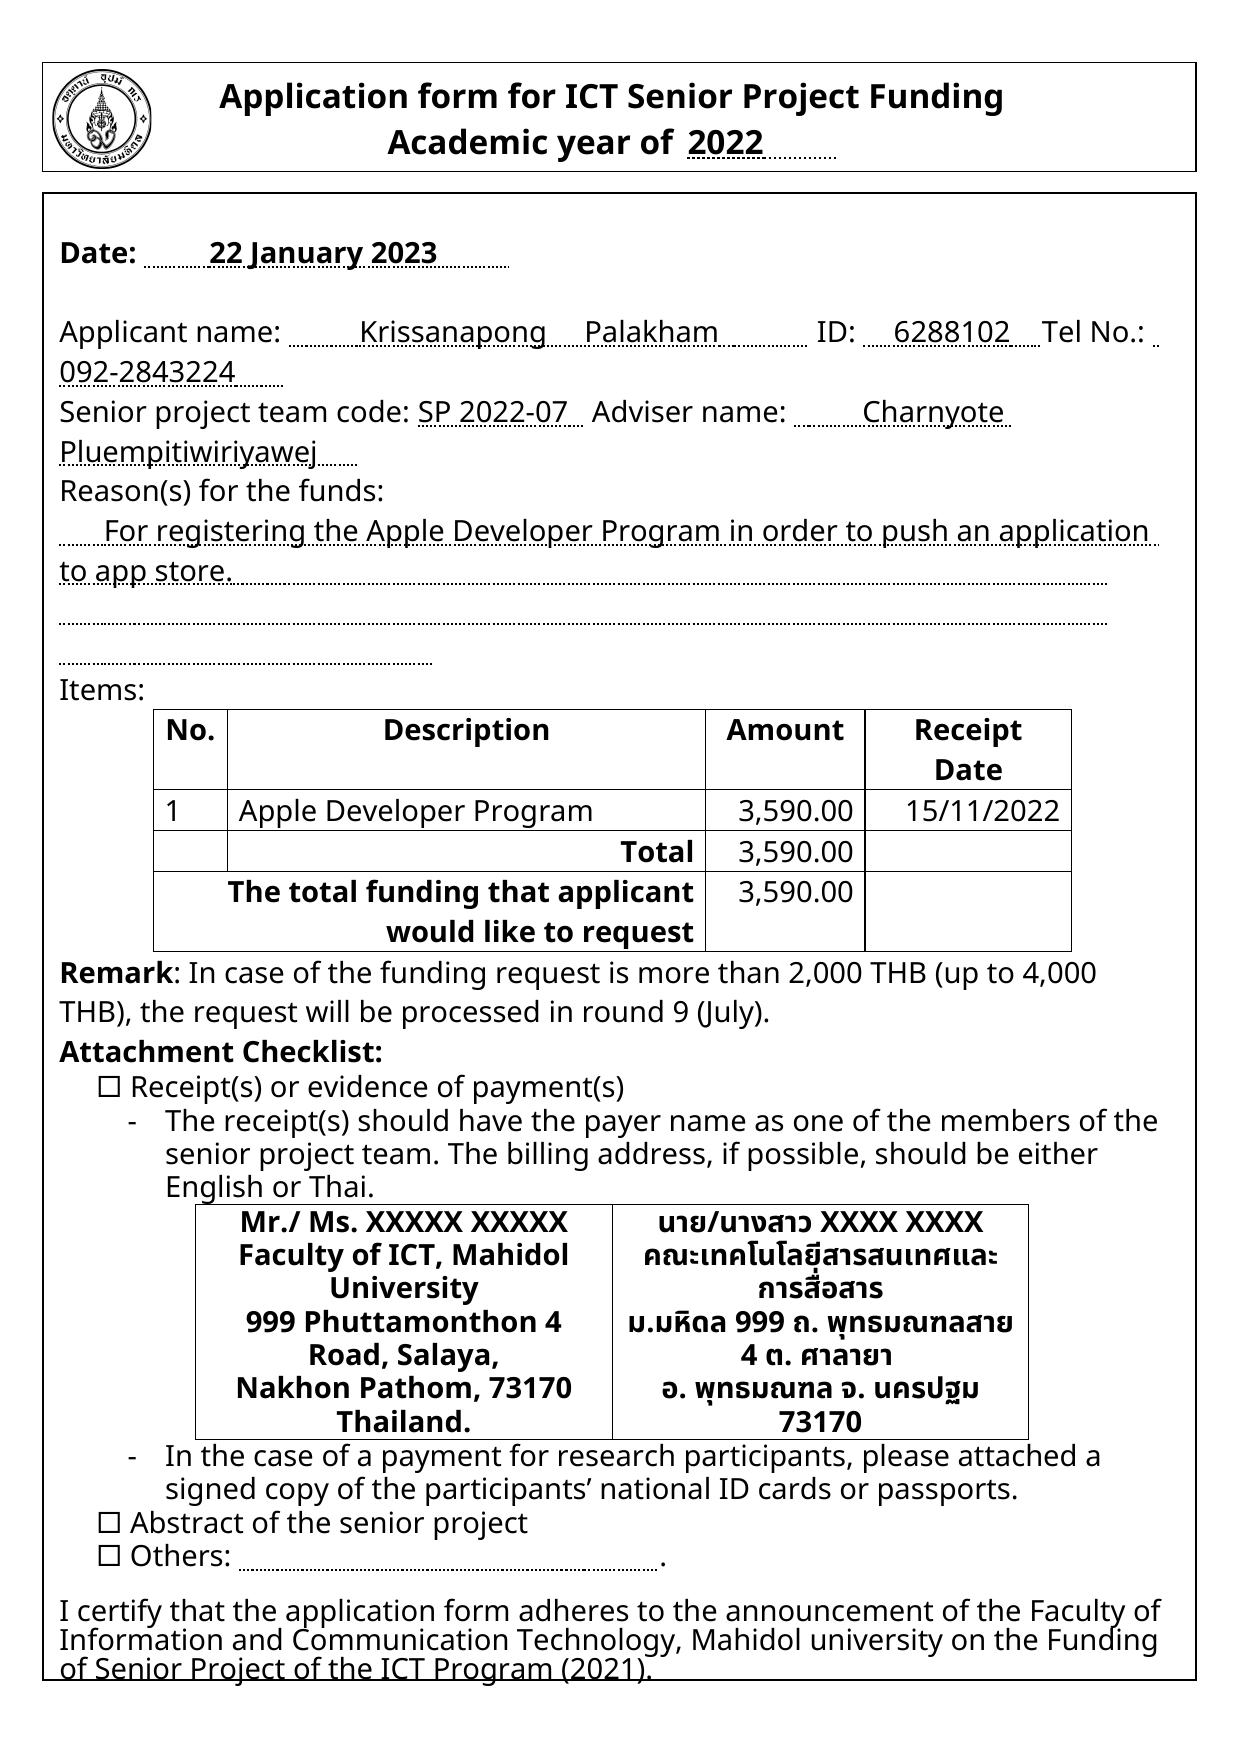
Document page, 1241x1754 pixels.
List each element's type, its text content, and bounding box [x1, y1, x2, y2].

table_cell 3,590.00 [706, 831, 864, 871]
table_header Description [228, 710, 705, 789]
text Attachment Checklist: [59, 1031, 1165, 1071]
list The receipt(s) should have the payer name as one of the members of the senior project team. The billing address, if possible, should be either English or Thai. [127, 1104, 1165, 1204]
text For registering the Apple Developer Program in order to push an application to app store. [59, 510, 1165, 669]
list In the case of a payment for research participants, please attached a signed copy of the participants’ national ID cards or passports. [127, 1440, 1165, 1506]
table_cell Apple Developer Program [228, 790, 705, 830]
text I certify that the application form adheres to the announcement of the Faculty of Information and Communication Technology, Mahidol university on the Funding of Senior Project of the ICT Program (2021). [59, 1598, 1165, 1686]
table_header Amount [706, 710, 864, 789]
text Abstract of the senior project [96, 1506, 1165, 1540]
picture [52, 69, 152, 169]
table_header Receipt Date [866, 710, 1071, 789]
text Application form for ICT Senior Project Funding [59, 27, 1165, 118]
table_cell 15/11/2022 [866, 790, 1071, 830]
table_cell Total [228, 831, 705, 871]
table_cell 3,590.00 [706, 790, 864, 830]
text Reason(s) for the funds: [59, 471, 1165, 510]
text Remark: In case of the funding request is more than 2,000 THB (up to 4,000 THB), the request will be processed in round 9 (July). [59, 952, 1165, 1031]
table_cell The total funding that applicant would like to request [154, 872, 705, 951]
table_cell [866, 872, 1071, 951]
table_header นาย/นางสาว XXXX XXXX คณะเทคโนโลยีสารสนเทศและการสื่อสาร ม.มหิดล 999 ถ. พุทธมณฑลสาย 4 ต. ศาลายา อ. พุทธมณฑล จ. นครปฐม 73170 [613, 1205, 1028, 1439]
text Senior project team code: SP 2022-07 Adviser name: Charnyote Pluempitiwiriyawej [59, 391, 1165, 471]
text Academic year of 2022 [152, 118, 1165, 164]
table_cell 1 [154, 790, 227, 830]
text Others: . [96, 1540, 1165, 1573]
table_cell [154, 831, 227, 871]
table_header No. [154, 710, 227, 789]
table_cell [866, 831, 1071, 871]
table_cell 3,590.00 [706, 872, 864, 951]
text Date: 22 January 2023 [59, 232, 1165, 272]
text Receipt(s) or evidence of payment(s) [96, 1071, 1165, 1104]
text Applicant name: Krissanapong Palakham ID: 6288102 Tel No.: 092-2843224 [59, 312, 1165, 391]
table_header Mr./ Ms. XXXXX XXXXX Faculty of ICT, Mahidol University 999 Phuttamonthon 4 Road, Salaya, Nakhon Pathom, 73170 Thailand. [196, 1205, 612, 1439]
text Items: [59, 669, 1165, 709]
